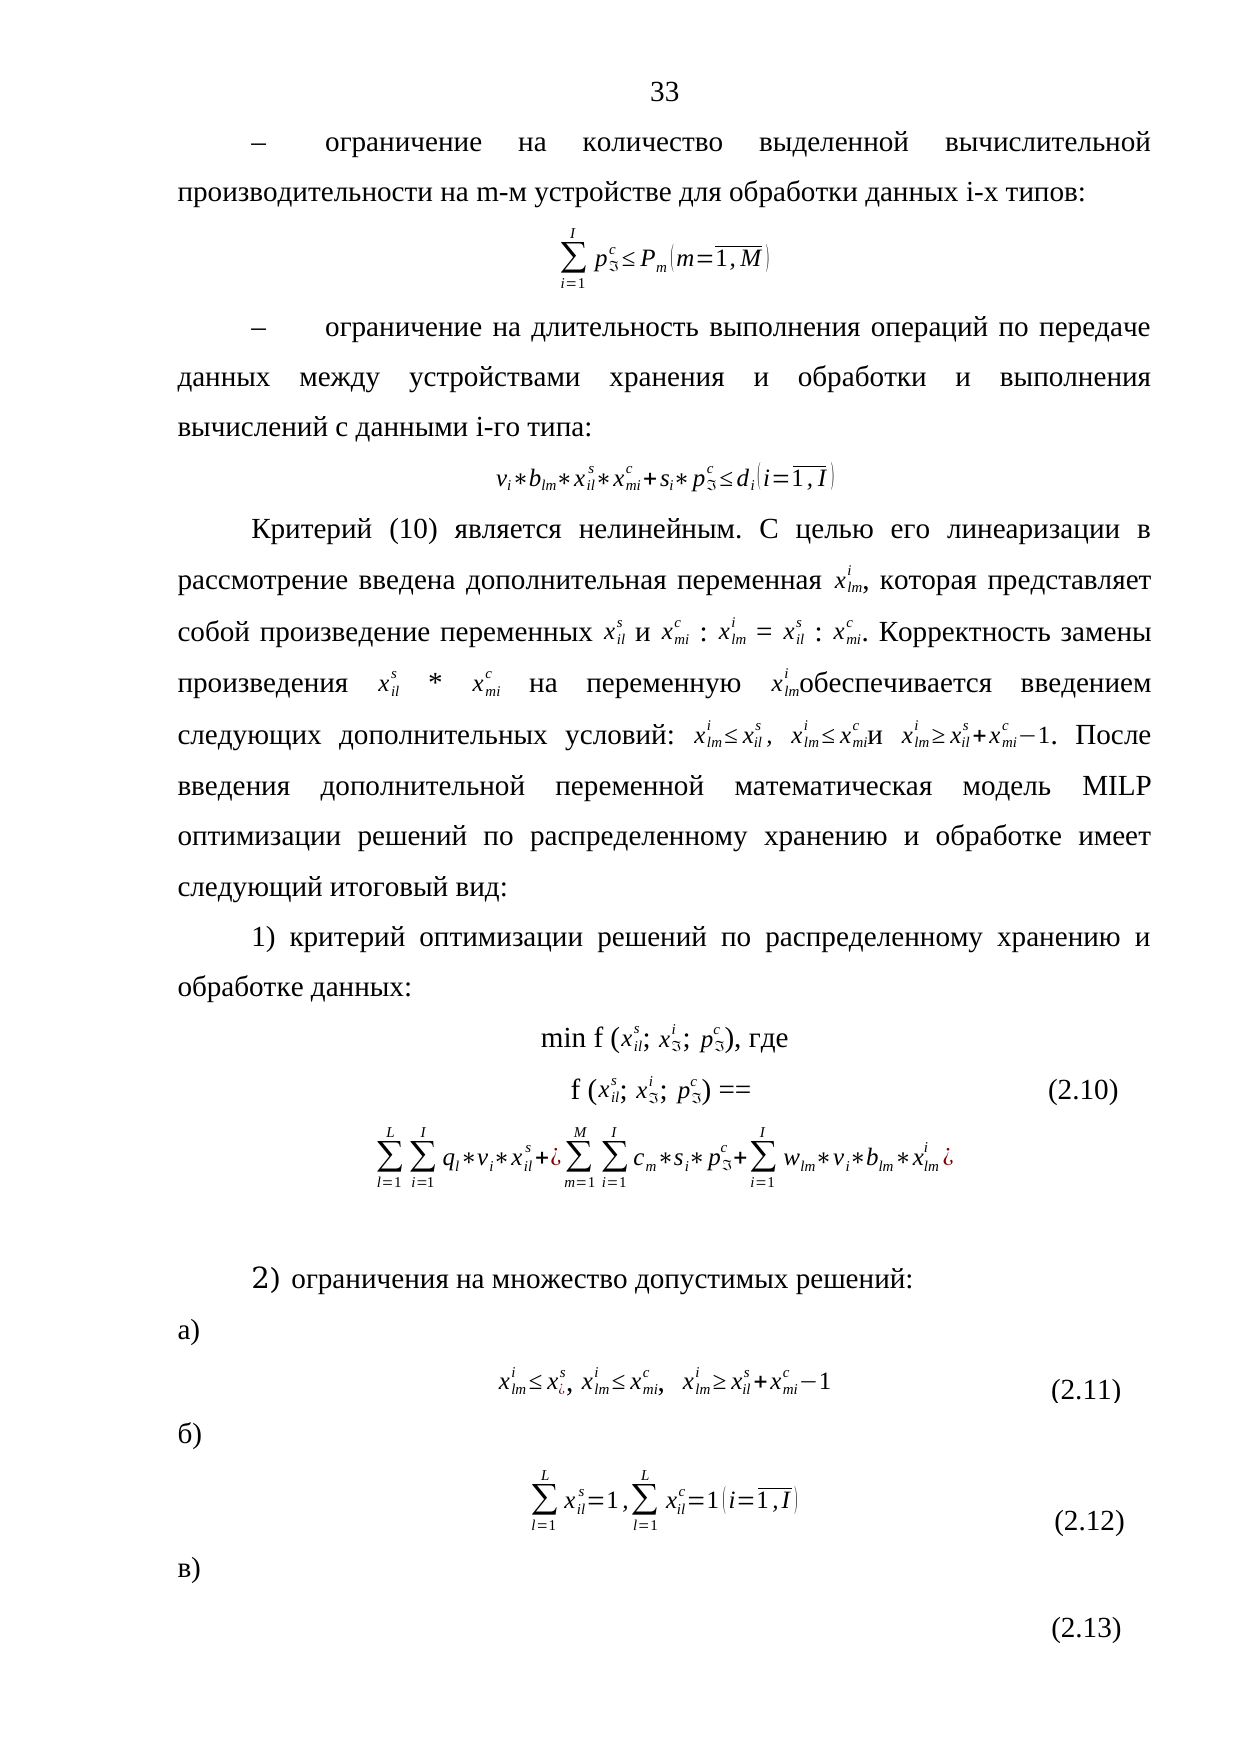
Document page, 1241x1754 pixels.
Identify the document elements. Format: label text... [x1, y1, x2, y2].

text , , [177, 1363, 1035, 1398]
text а) [177, 1312, 1152, 1346]
text 2) ограничения на множество допустимых решений: [177, 1260, 1152, 1295]
text min f (; ; ), где [177, 1020, 1152, 1055]
text f (; ; ) == [177, 1071, 1152, 1190]
text Критерий (10) является нелинейным. С целью его линеаризации в рассмотрение введена дополнительная переменная , которая представляет собой произведение переменных и : = : . Корректность замены произведения * на переменную обеспечивается введением следующих дополнительных условий: и . После введения дополнительной переменной математическая модель MILP оптимизации решений по распределенному хранению и обработке имеет следующий итоговый вид: [177, 511, 1152, 902]
text в) [177, 1551, 1152, 1584]
list ограничение на длительность выполнения операций по передаче данных между устройствами хранения и обработки и выполнения вычислений с данными i-го типа: [177, 309, 1152, 443]
text б) [177, 1416, 1152, 1450]
text 1) критерий оптимизации решений по распределенному хранению и обработке данных: [177, 919, 1152, 1003]
list ограничение на количество выделенной вычислительной производительности на m-м устройстве для обработки данных i-х типов: [177, 124, 1152, 208]
